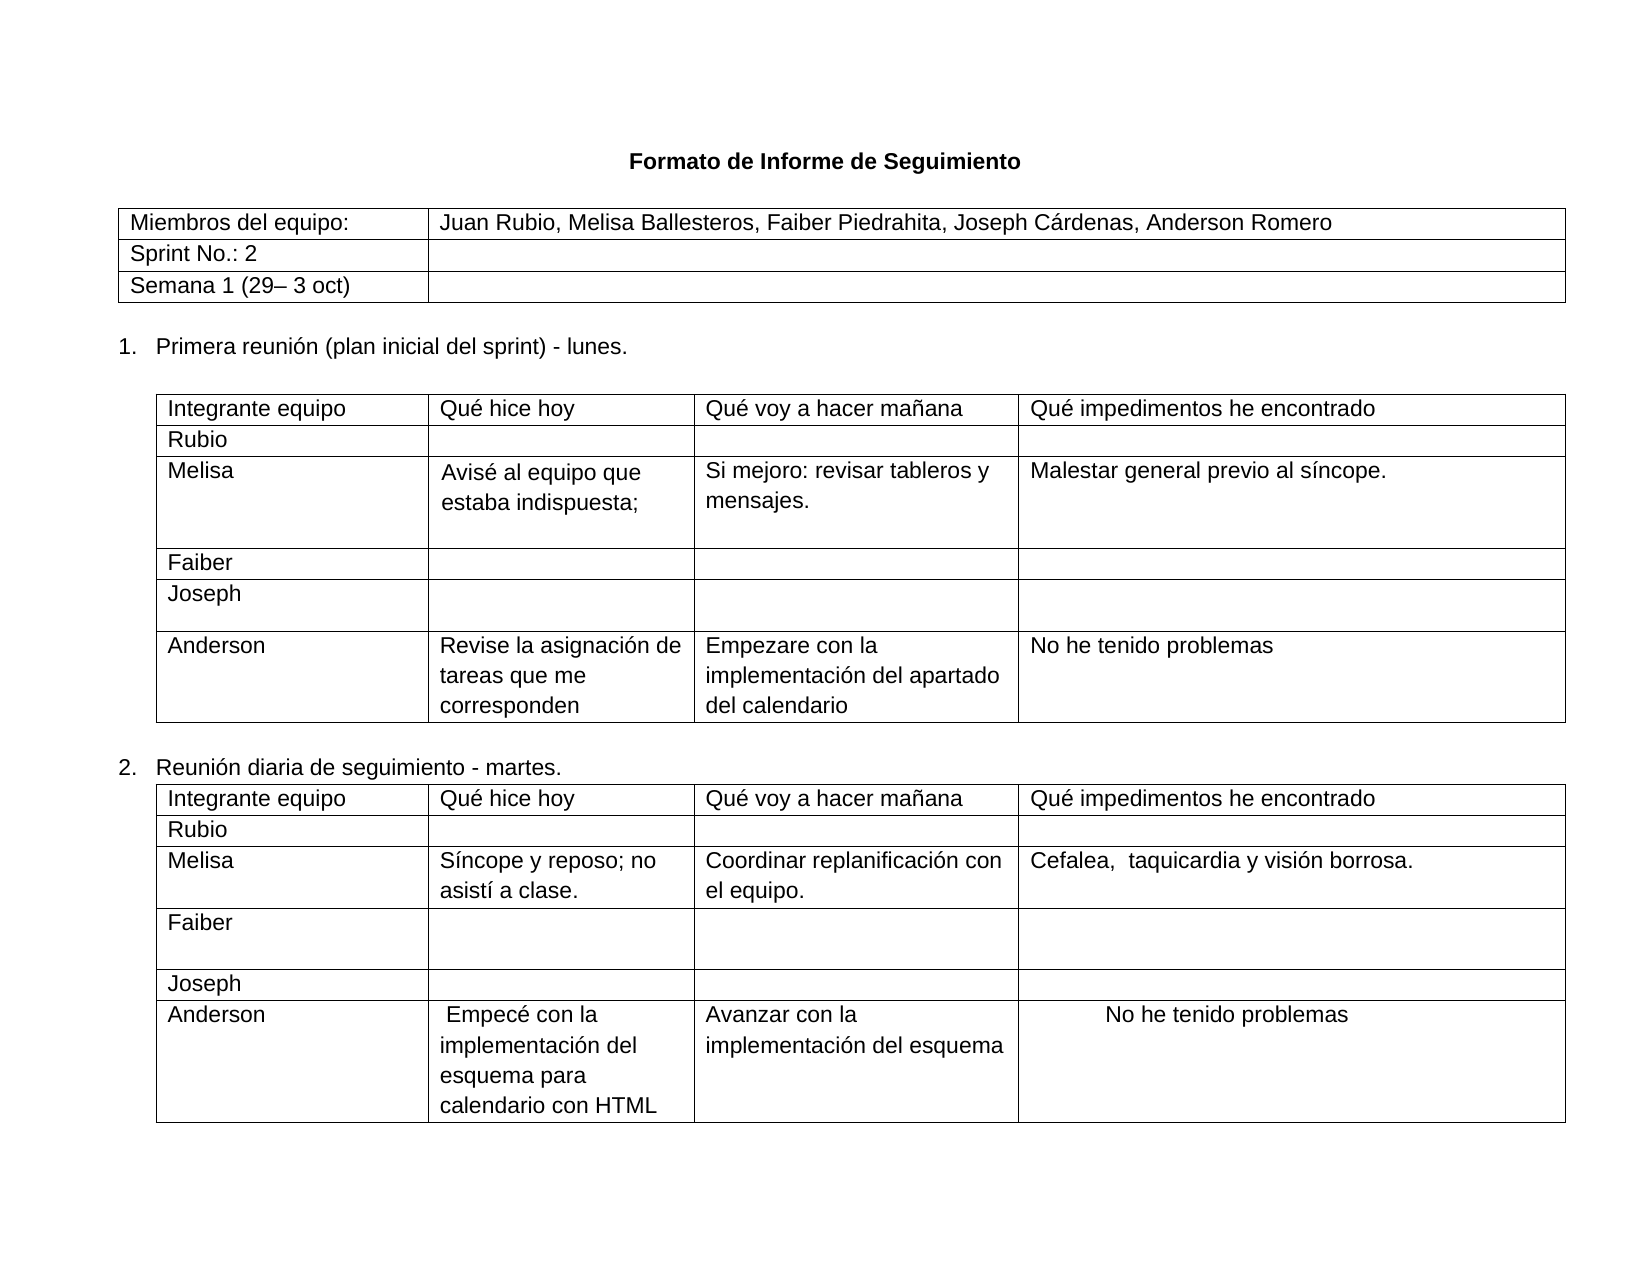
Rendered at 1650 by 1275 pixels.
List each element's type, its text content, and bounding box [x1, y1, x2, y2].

table_cell Avanzar con la implementación del esquema [695, 1001, 1018, 1122]
table_cell Empezare con la implementación del apartado del calendario [695, 632, 1018, 722]
table_cell Rubio [157, 816, 428, 846]
table_cell Síncope y reposo; no asistí a clase. [429, 847, 694, 908]
table_cell Melisa [157, 457, 428, 548]
table_cell Empecé con la implementación del esquema para calendario con HTML [429, 1001, 694, 1122]
text Formato de Informe de Seguimiento [118, 148, 1532, 174]
table_cell [1019, 580, 1565, 631]
table_cell [695, 970, 1018, 1000]
table_cell [695, 816, 1018, 846]
table_cell [429, 240, 1565, 271]
table_cell Si mejoro: revisar tableros y mensajes. [695, 457, 1018, 548]
table_cell [429, 272, 1565, 302]
table_header Qué voy a hacer mañana [695, 785, 1018, 815]
table_cell [1019, 426, 1565, 456]
table_header Integrante equipo [157, 395, 428, 425]
table_cell Faiber [157, 909, 428, 969]
list Primera reunión (plan inicial del sprint) - lunes. [118, 333, 1532, 359]
table_cell Anderson [157, 1001, 428, 1122]
table_cell [429, 816, 694, 846]
table_cell Joseph [157, 580, 428, 631]
table_cell Rubio [157, 426, 428, 456]
table_header Juan Rubio, Melisa Ballesteros, Faiber Piedrahita, Joseph Cárdenas, Anderson Romero [429, 209, 1565, 239]
table_cell Revise la asignación de tareas que me corresponden [429, 632, 694, 722]
table_cell [1019, 549, 1565, 579]
table_cell [1019, 909, 1565, 969]
table_cell [429, 970, 694, 1000]
table_header Qué impedimentos he encontrado [1019, 785, 1565, 815]
table_cell [1019, 970, 1565, 1000]
table_cell [695, 580, 1018, 631]
table_cell Cefalea, taquicardia y visión borrosa. [1019, 847, 1565, 908]
table_header Qué hice hoy [429, 785, 694, 815]
table_header Qué impedimentos he encontrado [1019, 395, 1565, 425]
table_cell Coordinar replanificación con el equipo. [695, 847, 1018, 908]
table_cell Anderson [157, 632, 428, 722]
table_cell [429, 457, 694, 548]
table_cell [429, 909, 694, 969]
table_cell Faiber [157, 549, 428, 579]
table_cell [1019, 816, 1565, 846]
table_cell [695, 426, 1018, 456]
table_cell No he tenido problemas [1019, 1001, 1565, 1122]
table_header Miembros del equipo: [119, 209, 428, 239]
table_cell Malestar general previo al síncope. [1019, 457, 1565, 548]
table_cell No he tenido problemas [1019, 632, 1565, 722]
table_cell [429, 426, 694, 456]
table_header Qué voy a hacer mañana [695, 395, 1018, 425]
table_cell [695, 909, 1018, 969]
table_cell Sprint No.: 2 [119, 240, 428, 271]
table_cell Joseph [157, 970, 428, 1000]
table_cell [695, 549, 1018, 579]
list Reunión diaria de seguimiento - martes. [118, 753, 1532, 780]
table_header Integrante equipo [157, 785, 428, 815]
table_header Qué hice hoy [429, 395, 694, 425]
table_cell [429, 580, 694, 631]
table_cell Semana 1 (29– 3 oct) [119, 272, 428, 302]
table_cell Melisa [157, 847, 428, 908]
table_cell [429, 549, 694, 579]
